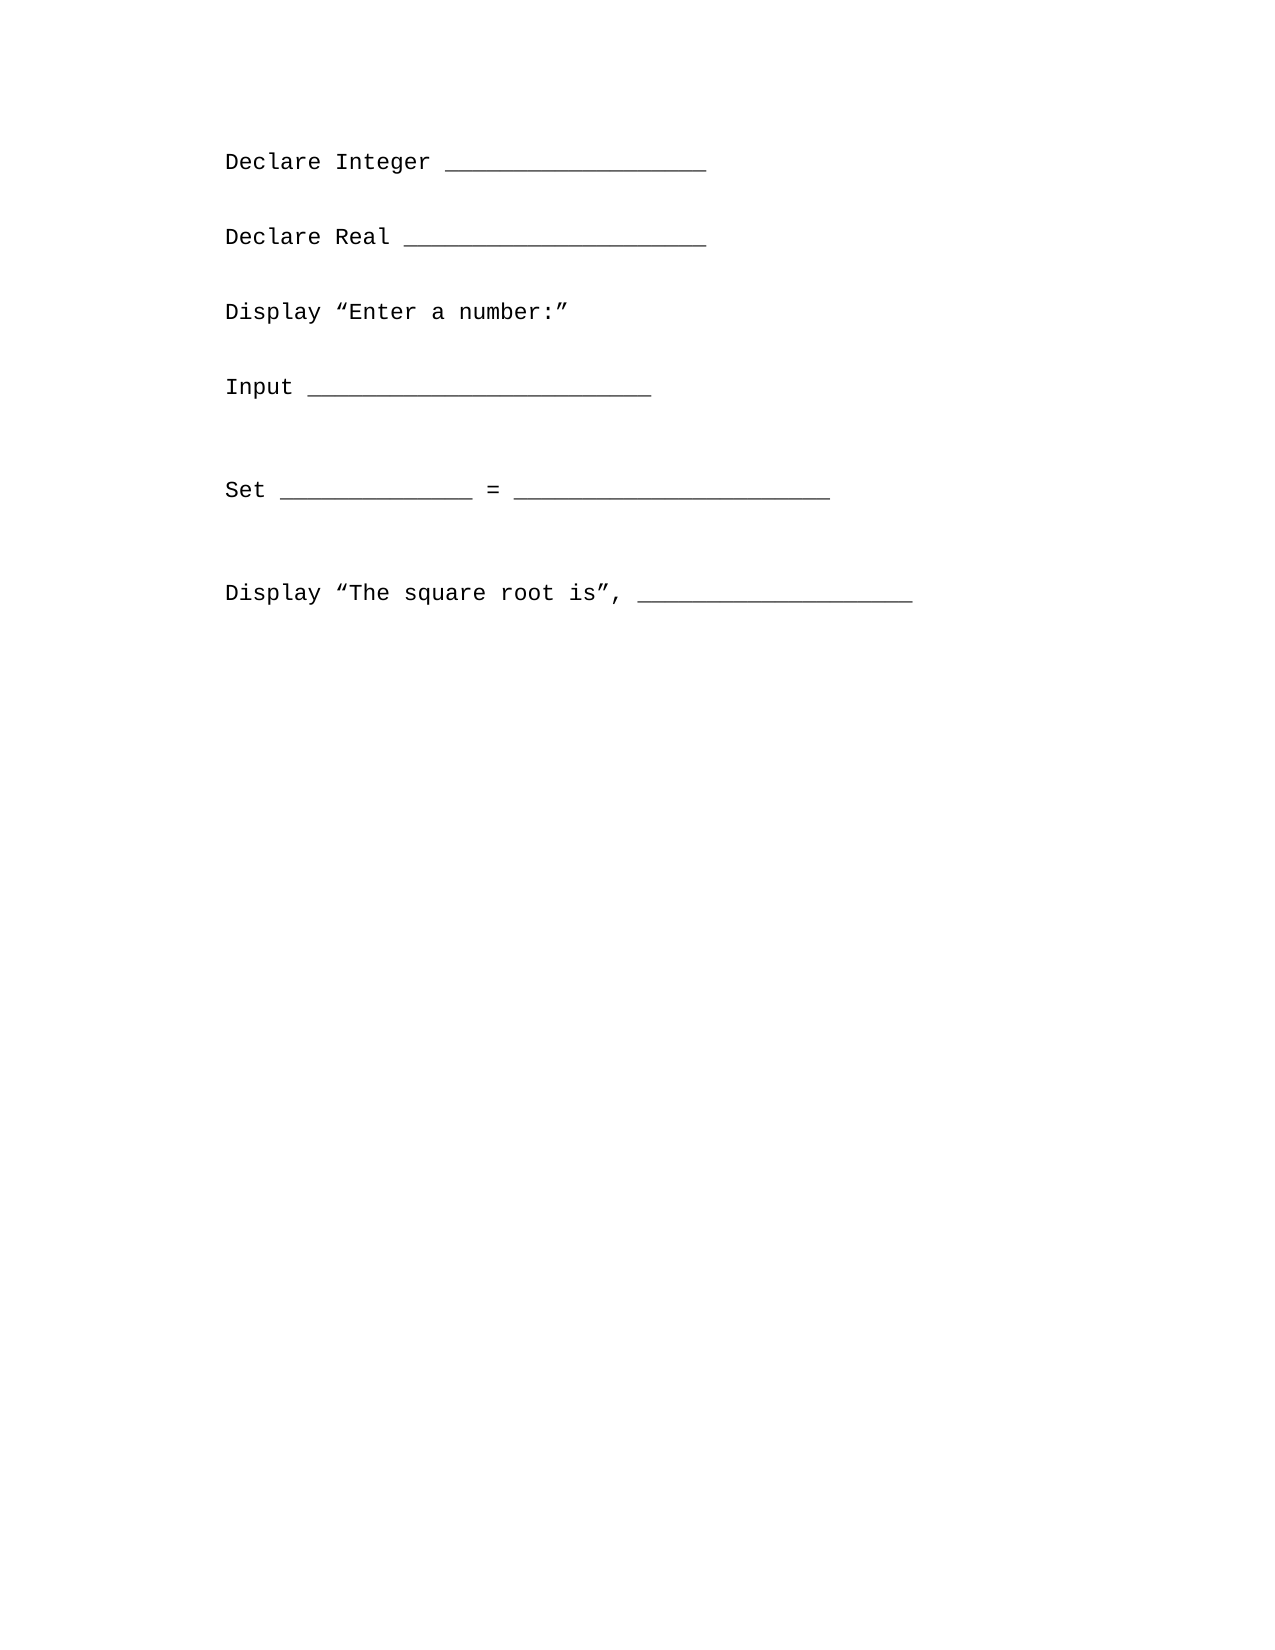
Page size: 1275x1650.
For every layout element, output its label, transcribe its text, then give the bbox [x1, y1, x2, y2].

text Display “The square root is”, ____________________ [150, 581, 1125, 607]
text Set ______________ = _______________________ [150, 478, 1125, 562]
text Input _________________________ [150, 375, 1125, 459]
text Declare Integer ___________________ [225, 150, 1125, 206]
text Display “Enter a number:” [150, 300, 1125, 356]
text Declare Real ______________________ [225, 225, 1125, 281]
